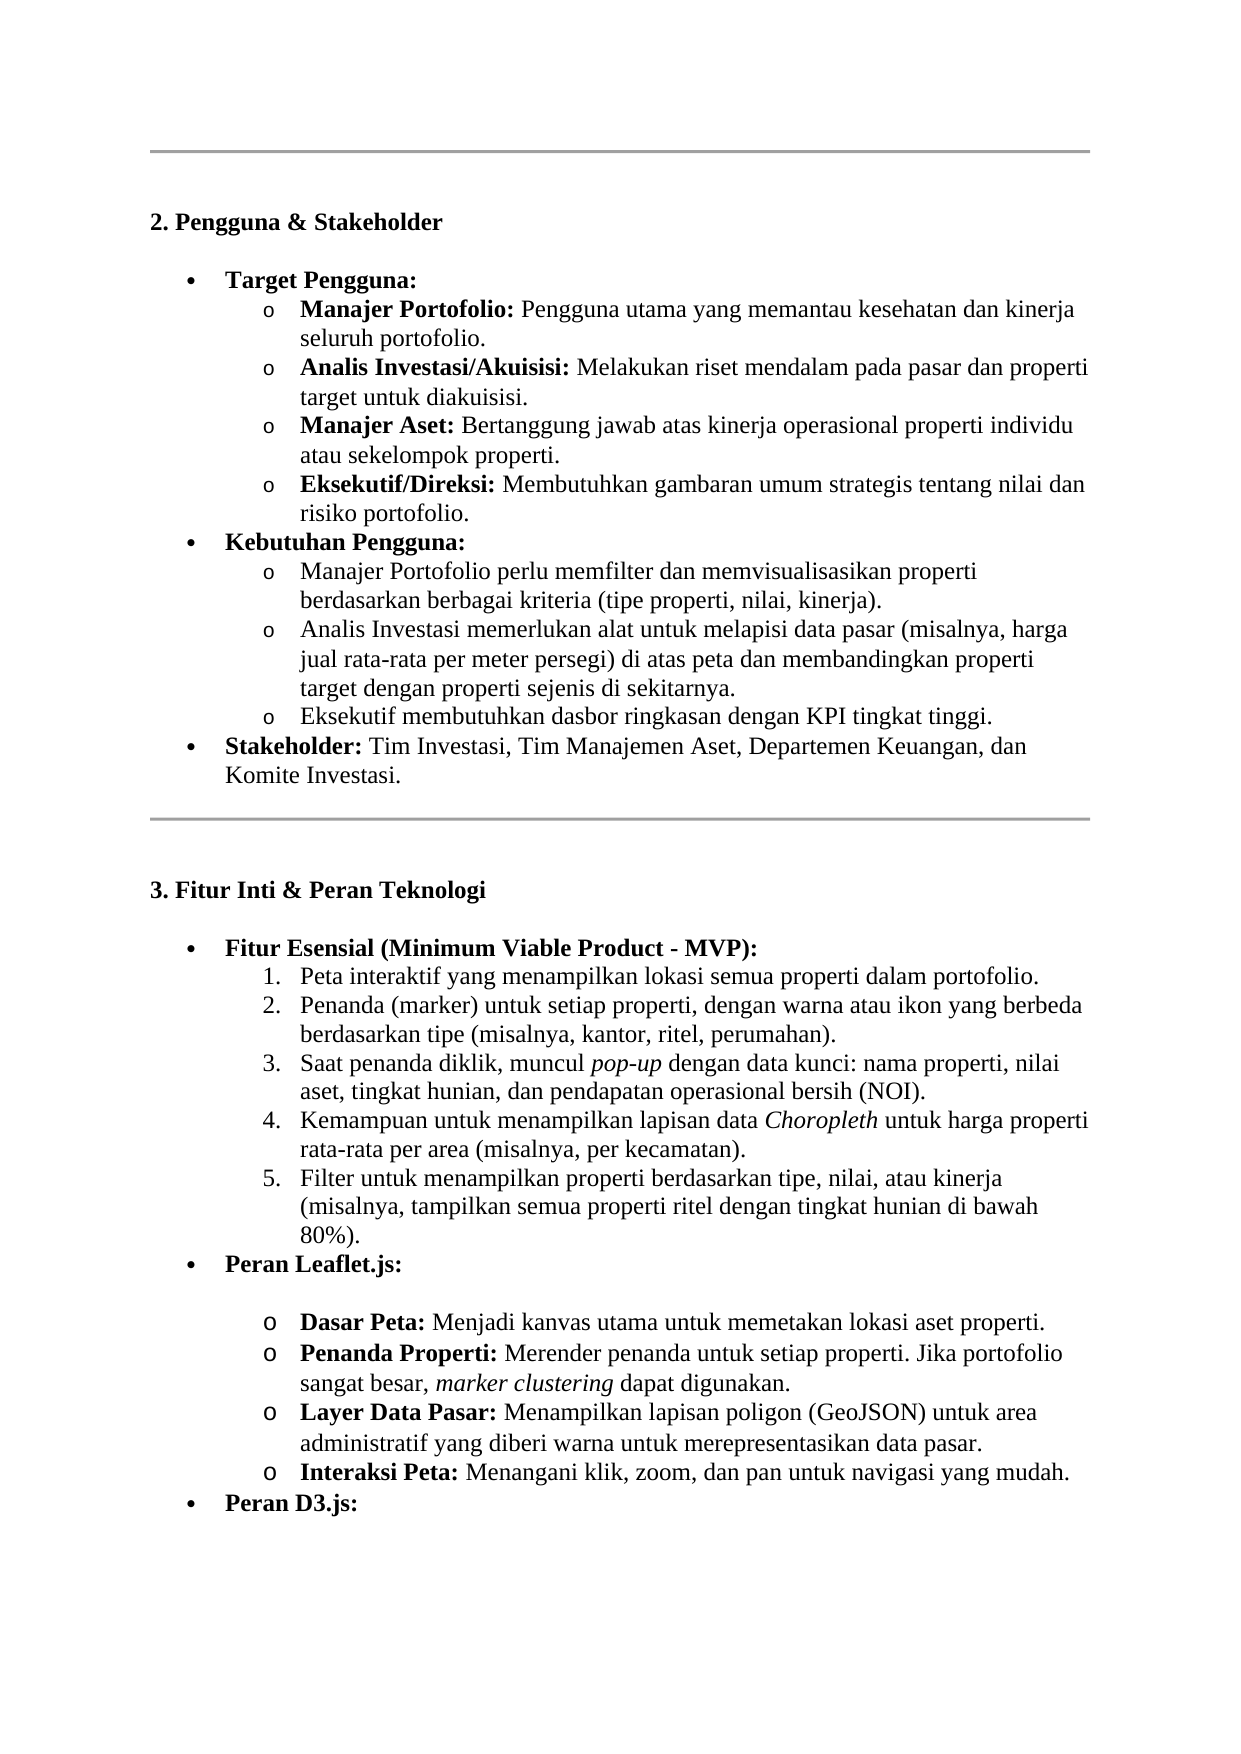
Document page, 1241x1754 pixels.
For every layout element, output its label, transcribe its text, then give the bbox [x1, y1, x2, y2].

list Eksekutif membutuhkan dasbor ringkasan dengan KPI tingkat tinggi. [262, 701, 1090, 731]
list Analis Investasi memerlukan alat untuk melapisi data pasar (misalnya, harga jual rata-rata per meter persegi) di atas peta dan membandingkan properti target dengan properti sejenis di sekitarnya. [262, 614, 1090, 701]
list Peran Leaflet.js: [187, 1249, 1090, 1278]
list Filter untuk menampilkan properti berdasarkan tipe, nilai, atau kinerja (misalnya, tampilkan semua properti ritel dengan tingkat hunian di bawah 80%). [262, 1163, 1090, 1249]
list Penanda Properti: Merender penanda untuk setiap properti. Jika portofolio sangat besar, marker clustering dapat digunakan. [262, 1338, 1090, 1397]
list Peta interaktif yang menampilkan lokasi semua properti dalam portofolio. [262, 961, 1090, 990]
text 2. Pengguna & Stakeholder [150, 207, 1090, 236]
list Manajer Portofolio: Pengguna utama yang memantau kesehatan dan kinerja seluruh portofolio. [262, 294, 1090, 352]
list Fitur Esensial (Minimum Viable Product - MVP): [187, 933, 1090, 961]
list Peran D3.js: [187, 1488, 1090, 1516]
list Kemampuan untuk menampilkan lapisan data Choropleth untuk harga properti rata-rata per area (misalnya, per kecamatan). [262, 1105, 1090, 1163]
list Kebutuhan Pengguna: [187, 527, 1090, 556]
list Stakeholder: Tim Investasi, Tim Manajemen Aset, Departemen Keuangan, dan Komite Investasi. [187, 731, 1090, 788]
list Eksekutif/Direksi: Membutuhkan gambaran umum strategis tentang nilai dan risiko portofolio. [262, 469, 1090, 527]
list Analis Investasi/Akuisisi: Melakukan riset mendalam pada pasar dan properti target untuk diakuisisi. [262, 352, 1090, 411]
list Saat penanda diklik, muncul pop-up dengan data kunci: nama properti, nilai aset, tingkat hunian, dan pendapatan operasional bersih (NOI). [262, 1048, 1090, 1105]
text 3. Fitur Inti & Peran Teknologi [150, 875, 1090, 903]
list Dasar Peta: Menjadi kanvas utama untuk memetakan lokasi aset properti. [262, 1307, 1090, 1338]
list Layer Data Pasar: Menampilkan lapisan poligon (GeoJSON) untuk area administratif yang diberi warna untuk merepresentasikan data pasar. [262, 1397, 1090, 1457]
list Interaksi Peta: Menangani klik, zoom, dan pan untuk navigasi yang mudah. [262, 1457, 1090, 1488]
list Manajer Aset: Bertanggung jawab atas kinerja operasional properti individu atau sekelompok properti. [262, 411, 1090, 469]
list Target Pengguna: [187, 265, 1090, 294]
list Penanda (marker) untuk setiap properti, dengan warna atau ikon yang berbeda berdasarkan tipe (misalnya, kantor, ritel, perumahan). [262, 990, 1090, 1048]
list Manajer Portofolio perlu memfilter dan memvisualisasikan properti berdasarkan berbagai kriteria (tipe properti, nilai, kinerja). [262, 556, 1090, 614]
